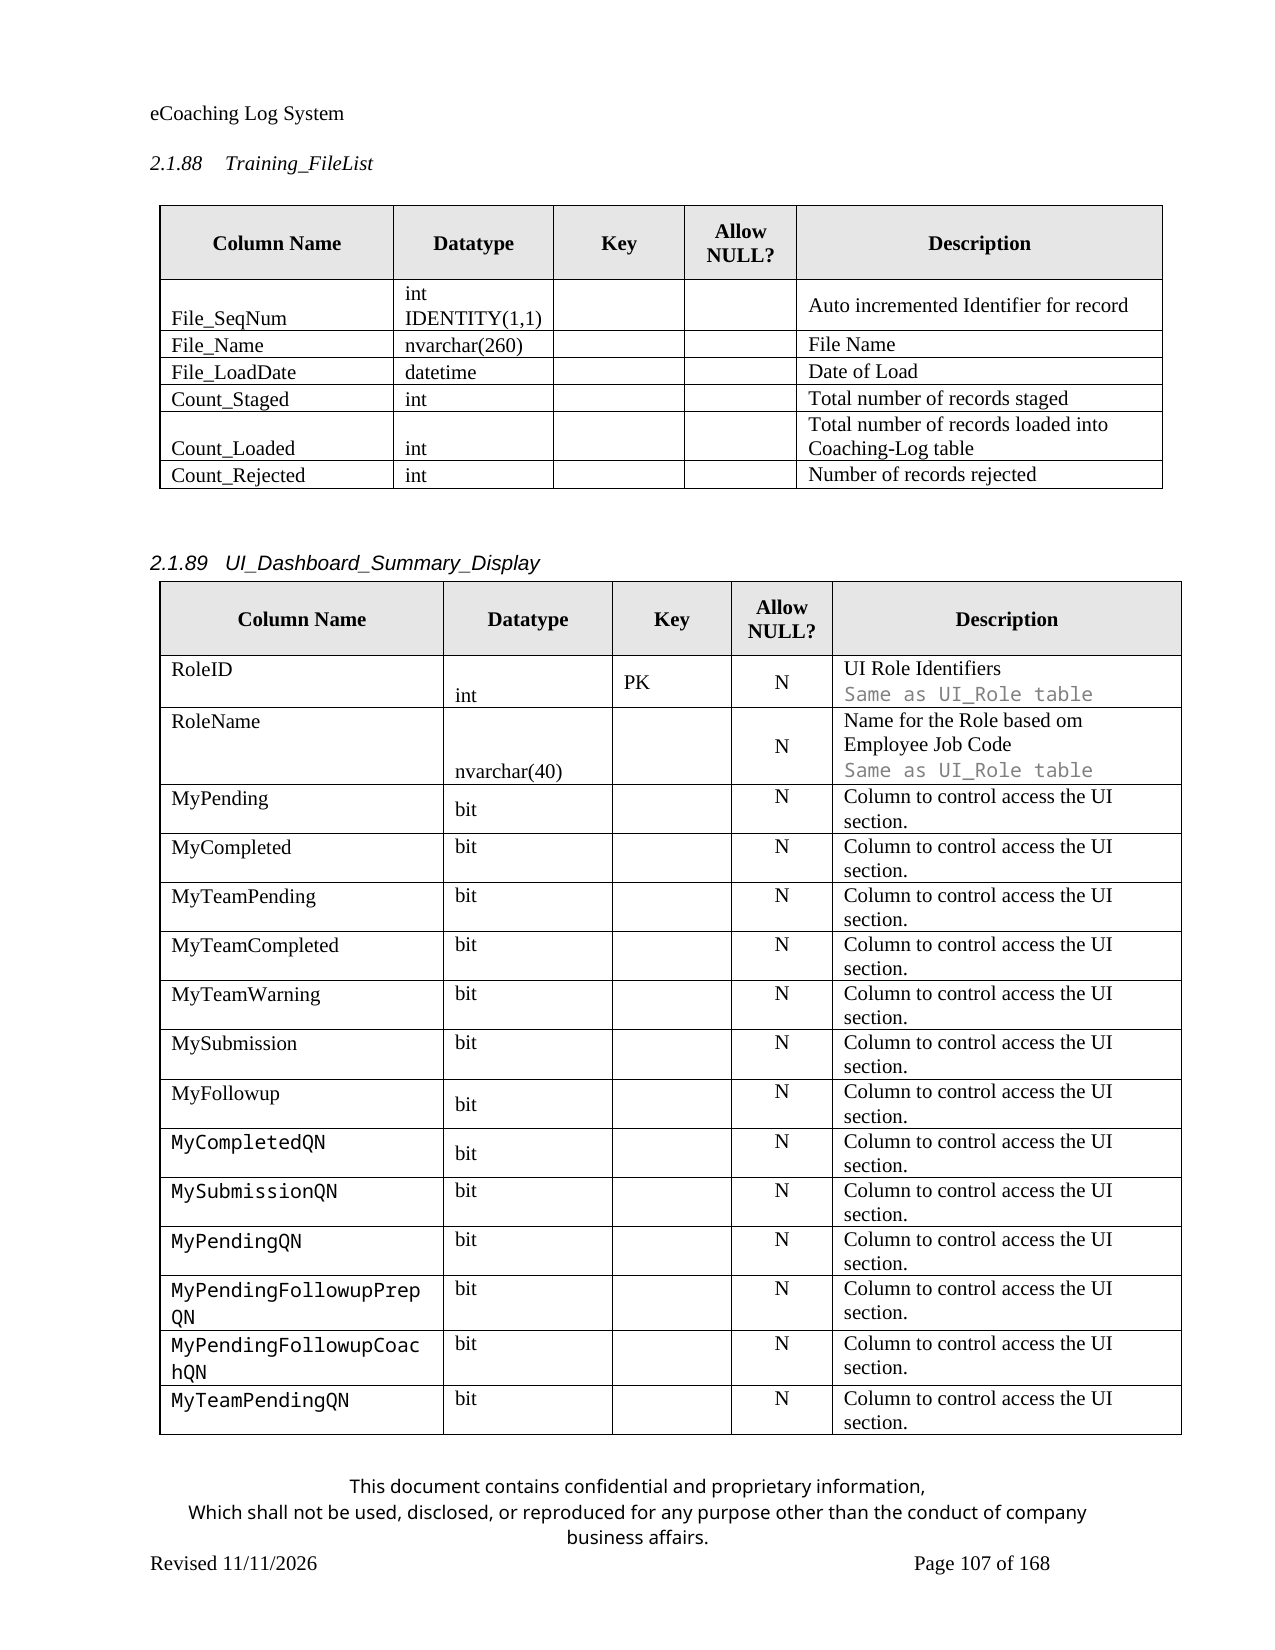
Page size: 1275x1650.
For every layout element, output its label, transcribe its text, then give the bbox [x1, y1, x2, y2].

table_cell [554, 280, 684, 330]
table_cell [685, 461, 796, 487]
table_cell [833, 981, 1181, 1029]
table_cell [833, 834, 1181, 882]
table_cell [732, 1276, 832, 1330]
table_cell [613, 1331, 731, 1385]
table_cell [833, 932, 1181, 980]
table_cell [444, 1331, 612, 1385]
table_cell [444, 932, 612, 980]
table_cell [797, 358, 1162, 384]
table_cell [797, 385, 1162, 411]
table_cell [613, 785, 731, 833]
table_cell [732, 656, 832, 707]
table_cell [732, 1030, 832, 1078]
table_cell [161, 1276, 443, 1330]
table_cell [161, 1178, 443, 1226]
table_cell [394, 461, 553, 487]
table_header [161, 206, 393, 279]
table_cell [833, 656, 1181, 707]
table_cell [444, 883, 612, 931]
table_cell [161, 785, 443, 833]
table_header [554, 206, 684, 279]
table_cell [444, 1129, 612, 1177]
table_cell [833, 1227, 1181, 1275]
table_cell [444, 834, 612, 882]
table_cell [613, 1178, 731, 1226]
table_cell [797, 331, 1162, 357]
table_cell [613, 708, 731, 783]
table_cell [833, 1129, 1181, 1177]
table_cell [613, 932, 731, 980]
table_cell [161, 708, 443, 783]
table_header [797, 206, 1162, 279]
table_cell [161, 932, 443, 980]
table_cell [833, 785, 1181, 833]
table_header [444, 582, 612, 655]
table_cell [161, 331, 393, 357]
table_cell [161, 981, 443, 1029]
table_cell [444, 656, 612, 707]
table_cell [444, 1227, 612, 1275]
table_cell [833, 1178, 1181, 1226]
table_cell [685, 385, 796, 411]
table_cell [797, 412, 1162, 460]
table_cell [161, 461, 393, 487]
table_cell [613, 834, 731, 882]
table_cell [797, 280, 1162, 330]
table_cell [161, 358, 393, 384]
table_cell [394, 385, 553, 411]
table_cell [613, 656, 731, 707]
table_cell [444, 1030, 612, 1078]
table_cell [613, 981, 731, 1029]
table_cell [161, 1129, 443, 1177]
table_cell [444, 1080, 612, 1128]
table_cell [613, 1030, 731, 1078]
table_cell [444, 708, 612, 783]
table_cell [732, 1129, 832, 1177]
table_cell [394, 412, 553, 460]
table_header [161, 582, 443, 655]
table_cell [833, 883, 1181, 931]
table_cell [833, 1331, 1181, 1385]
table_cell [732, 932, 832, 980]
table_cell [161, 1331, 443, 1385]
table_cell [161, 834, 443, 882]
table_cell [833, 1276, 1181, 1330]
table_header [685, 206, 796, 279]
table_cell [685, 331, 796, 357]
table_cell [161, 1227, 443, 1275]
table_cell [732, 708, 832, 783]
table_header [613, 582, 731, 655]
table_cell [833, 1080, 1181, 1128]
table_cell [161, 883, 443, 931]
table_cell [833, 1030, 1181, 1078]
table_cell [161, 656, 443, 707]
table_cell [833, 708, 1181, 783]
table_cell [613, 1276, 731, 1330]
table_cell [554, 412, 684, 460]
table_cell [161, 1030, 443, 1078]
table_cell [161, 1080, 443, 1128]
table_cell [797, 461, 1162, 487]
subtitle Training_FileList [150, 150, 1125, 175]
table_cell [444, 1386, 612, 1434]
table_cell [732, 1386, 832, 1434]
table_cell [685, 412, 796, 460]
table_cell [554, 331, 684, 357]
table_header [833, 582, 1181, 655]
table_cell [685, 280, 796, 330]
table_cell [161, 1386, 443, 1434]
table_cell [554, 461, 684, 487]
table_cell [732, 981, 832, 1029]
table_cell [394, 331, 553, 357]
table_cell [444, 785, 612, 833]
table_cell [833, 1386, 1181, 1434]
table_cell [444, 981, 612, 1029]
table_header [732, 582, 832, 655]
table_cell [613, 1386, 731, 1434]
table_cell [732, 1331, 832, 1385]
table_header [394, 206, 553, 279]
subtitle UI_Dashboard_Summary_Display [150, 550, 1125, 575]
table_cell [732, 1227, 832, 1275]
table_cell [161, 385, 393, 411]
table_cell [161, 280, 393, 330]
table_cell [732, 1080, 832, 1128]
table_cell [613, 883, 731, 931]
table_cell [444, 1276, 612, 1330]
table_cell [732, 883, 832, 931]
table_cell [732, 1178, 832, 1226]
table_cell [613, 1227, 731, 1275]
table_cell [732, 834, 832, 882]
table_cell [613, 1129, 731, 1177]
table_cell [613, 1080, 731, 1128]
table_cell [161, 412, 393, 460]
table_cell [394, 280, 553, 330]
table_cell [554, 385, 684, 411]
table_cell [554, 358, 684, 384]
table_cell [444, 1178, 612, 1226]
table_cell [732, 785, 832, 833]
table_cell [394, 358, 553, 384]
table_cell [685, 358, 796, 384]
